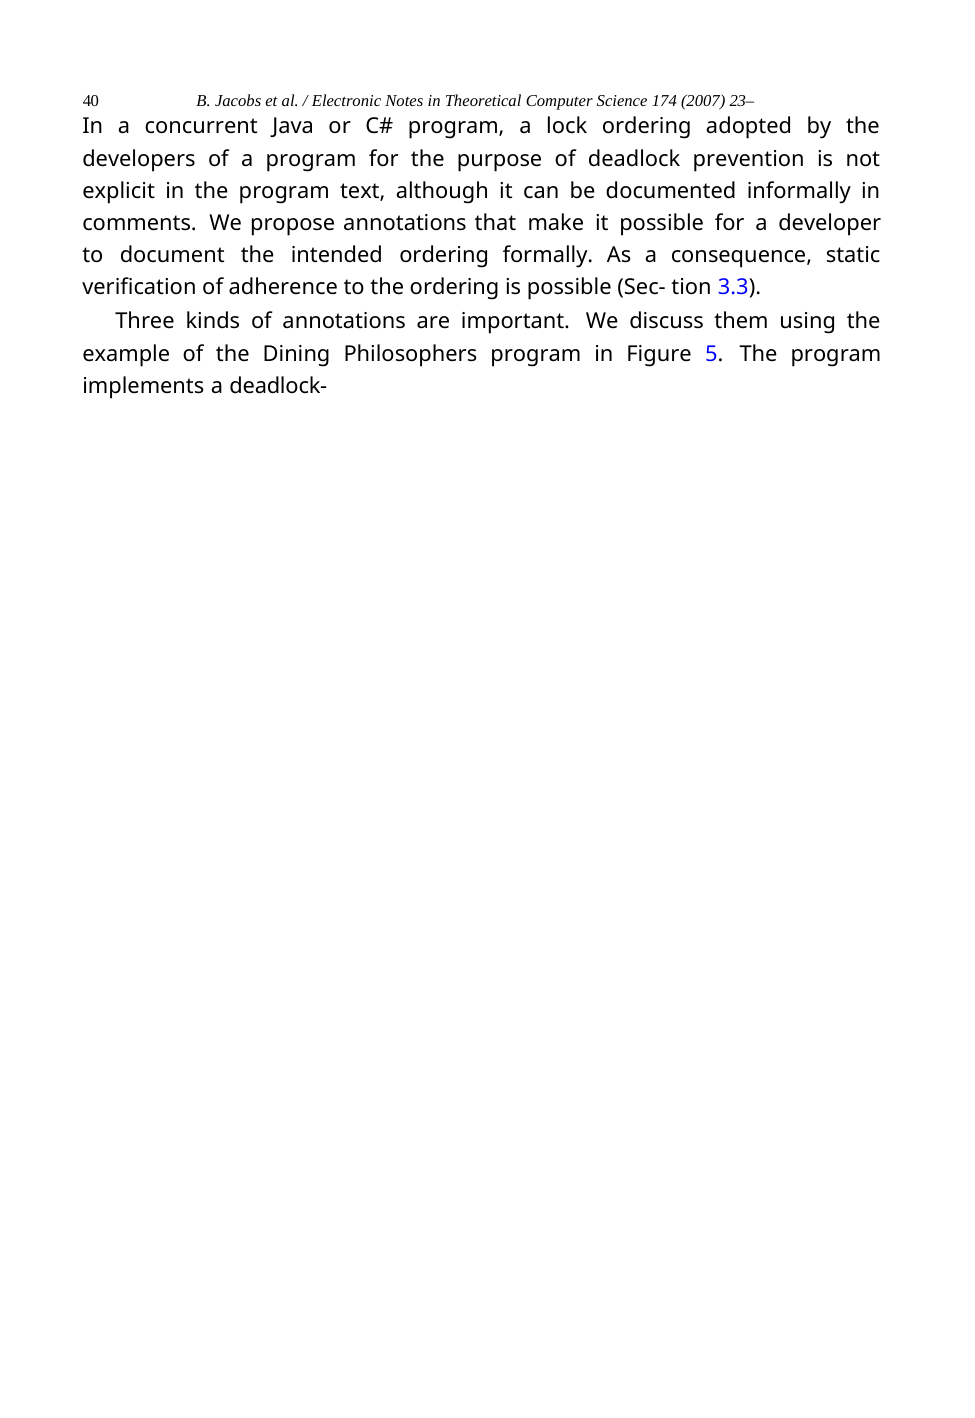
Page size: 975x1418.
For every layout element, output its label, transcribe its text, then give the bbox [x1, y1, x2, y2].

text Three kinds of annotations are important. We discuss them using the example of the Dining Philosophers program in Figure 5. The program implements a deadlock- [82, 305, 881, 399]
text In a concurrent Java or C# program, a lock ordering adopted by the developers of a program for the purpose of deadlock prevention is not explicit in the program text, although it can be documented informally in comments. We propose annotations that make it possible for a developer to document the intended ordering formally. As a consequence, static verification of adherence to the ordering is possible (Sec- tion 3.3). [82, 110, 881, 301]
